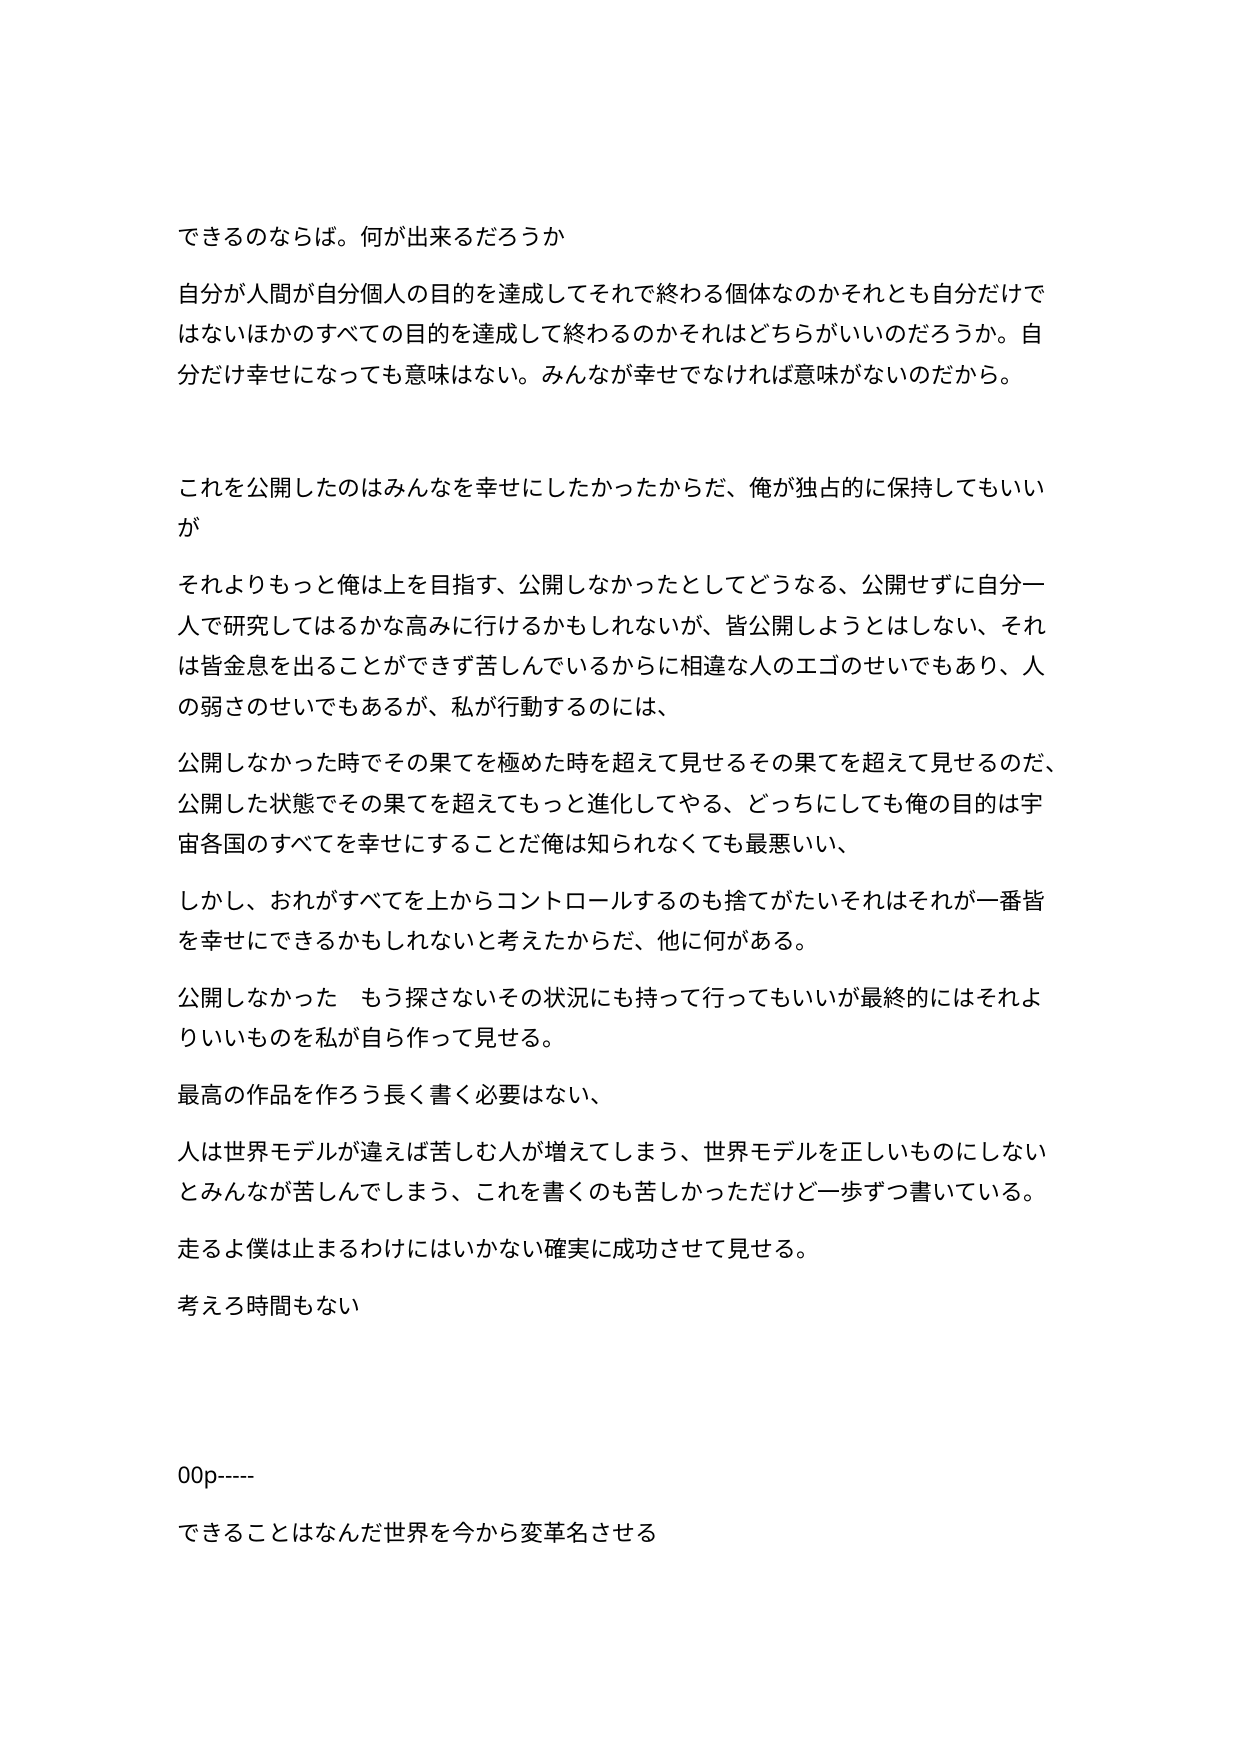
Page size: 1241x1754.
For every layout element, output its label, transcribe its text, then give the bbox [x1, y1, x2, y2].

text 最高の作品を作ろう長く書く必要はない、 [177, 1075, 1063, 1112]
text 走るよ僕は止まるわけにはいかない確実に成功させて見せる。 [177, 1229, 1063, 1266]
text 人は世界モデルが違えば苦しむ人が増えてしまう、世界モデルを正しいものにしないとみんなが苦しんでしまう、これを書くのも苦しかっただけど一歩ずつ書いている。 [177, 1132, 1063, 1210]
text できることはなんだ世界を今から変革名させる [177, 1513, 1063, 1550]
text 00p----- [177, 1456, 1063, 1493]
text 考えろ時間もない [177, 1286, 1063, 1323]
text 公開しなかった もう探さないその状況にも持って行ってもいいが最終的にはそれよりいいものを私が自ら作って見せる。 [177, 978, 1063, 1056]
text それよりもっと俺は上を目指す、公開しなかったとしてどうなる、公開せずに自分一人で研究してはるかな高みに行けるかもしれないが、皆公開しようとはしない、それは皆金息を出ることができず苦しんでいるからに相違な人のエゴのせいでもあり、人の弱さのせいでもあるが、私が行動するのには、 [177, 565, 1063, 724]
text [177, 217, 1063, 254]
text 公開しなかった時でその果てを極めた時を超えて見せるその果てを超えて見せるのだ、公開した状態でその果てを超えてもっと進化してやる、どっちにしても俺の目的は宇宙各国のすべてを幸せにすることだ俺は知られなくても最悪いい、 [177, 743, 1063, 861]
text これを公開したのはみんなを幸せにしたかったからだ、俺が独占的に保持してもいいが [177, 468, 1063, 546]
text 自分が人間が自分個人の目的を達成してそれで終わる個体なのかそれとも自分だけではないほかのすべての目的を達成して終わるのかそれはどちらがいいのだろうか。自分だけ幸せになっても意味はない。みんなが幸せでなければ意味がないのだから。 [177, 273, 1063, 392]
text しかし、おれがすべてを上からコントロールするのも捨てがたいそれはそれが一番皆を幸せにできるかもしれないと考えたからだ、他に何がある。 [177, 881, 1063, 958]
